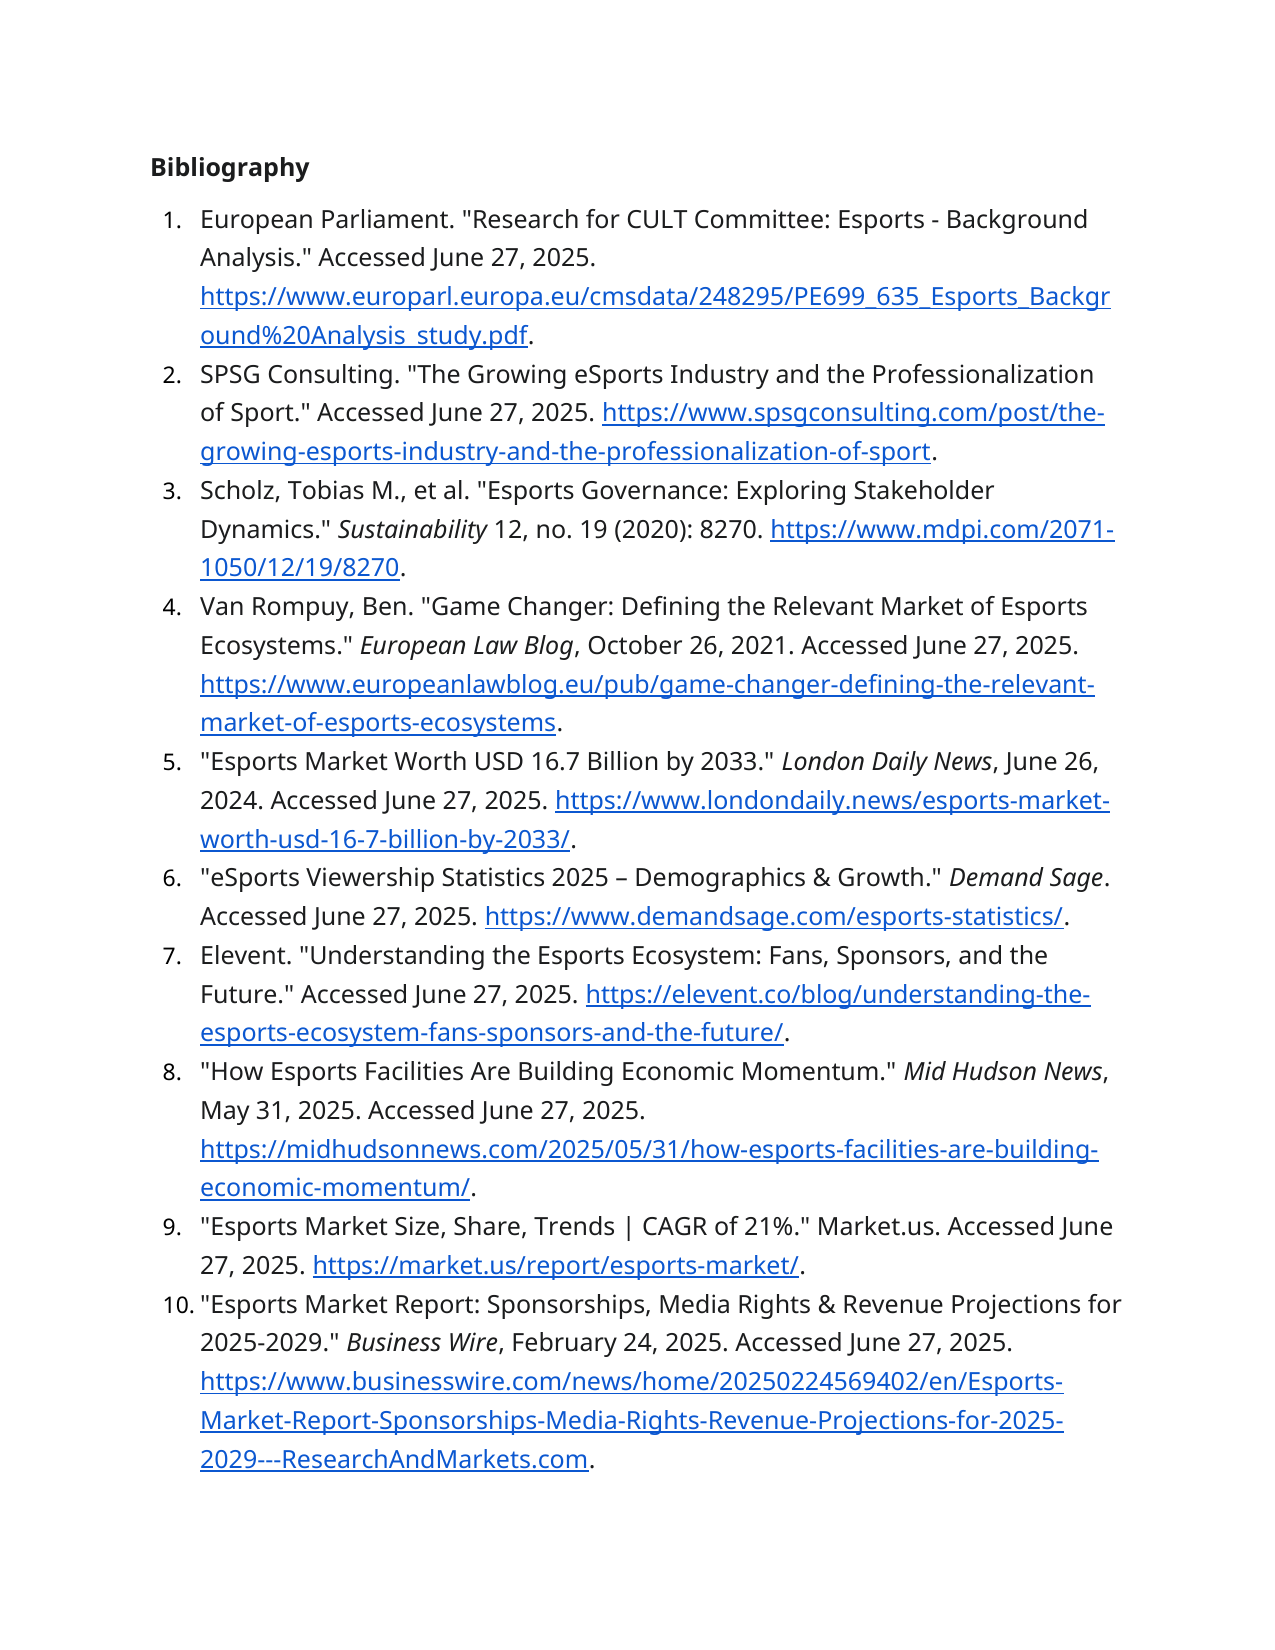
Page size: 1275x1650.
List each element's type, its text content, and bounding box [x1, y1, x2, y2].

list Scholz, Tobias M., et al. "Esports Governance: Exploring Stakeholder Dynamics." Sustainability 12, no. 19 (2020): 8270. https://www.mdpi.com/2071-1050/12/19/8270. [162, 472, 1125, 584]
list "How Esports Facilities Are Building Economic Momentum." Mid Hudson News, May 31, 2025. Accessed June 27, 2025. https://midhudsonnews.com/2025/05/31/how-esports-facilities-are-building-economic-momentum/. [162, 1054, 1125, 1204]
list SPSG Consulting. "The Growing eSports Industry and the Professionalization of Sport." Accessed June 27, 2025. https://www.spsgconsulting.com/post/the-growing-esports-industry-and-the-professionalization-of-sport. [162, 356, 1125, 468]
list European Parliament. "Research for CULT Committee: Esports - Background Analysis." Accessed June 27, 2025. https://www.europarl.europa.eu/cmsdata/248295/PE699_635_Esports_Background%20Analysis_study.pdf. [162, 201, 1125, 352]
list Van Rompuy, Ben. "Game Changer: Defining the Relevant Market of Esports Ecosystems." European Law Blog, October 26, 2021. Accessed June 27, 2025. https://www.europeanlawblog.eu/pub/game-changer-defining-the-relevant-market-of-esports-ecosystems. [162, 589, 1125, 739]
subtitle Bibliography [150, 150, 1125, 184]
list "Esports Market Worth USD 16.7 Billion by 2033." London Daily News, June 26, 2024. Accessed June 27, 2025. https://www.londondaily.news/esports-market-worth-usd-16-7-billion-by-2033/. [162, 744, 1125, 855]
list "Esports Market Report: Sponsorships, Media Rights & Revenue Projections for 2025-2029." Business Wire, February 24, 2025. Accessed June 27, 2025. https://www.businesswire.com/news/home/20250224569402/en/Esports-Market-Report-Sponsorships-Media-Rights-Revenue-Projections-for-2025-2029---ResearchAndMarkets.com. [162, 1286, 1125, 1475]
list "Esports Market Size, Share, Trends | CAGR of 21%." Market.us. Accessed June 27, 2025. https://market.us/report/esports-market/. [162, 1209, 1125, 1282]
list "eSports Viewership Statistics 2025 – Demographics & Growth." Demand Sage. Accessed June 27, 2025. https://www.demandsage.com/esports-statistics/. [162, 860, 1125, 933]
list Elevent. "Understanding the Esports Ecosystem: Fans, Sponsors, and the Future." Accessed June 27, 2025. https://elevent.co/blog/understanding-the-esports-ecosystem-fans-sponsors-and-the-future/. [162, 937, 1125, 1049]
